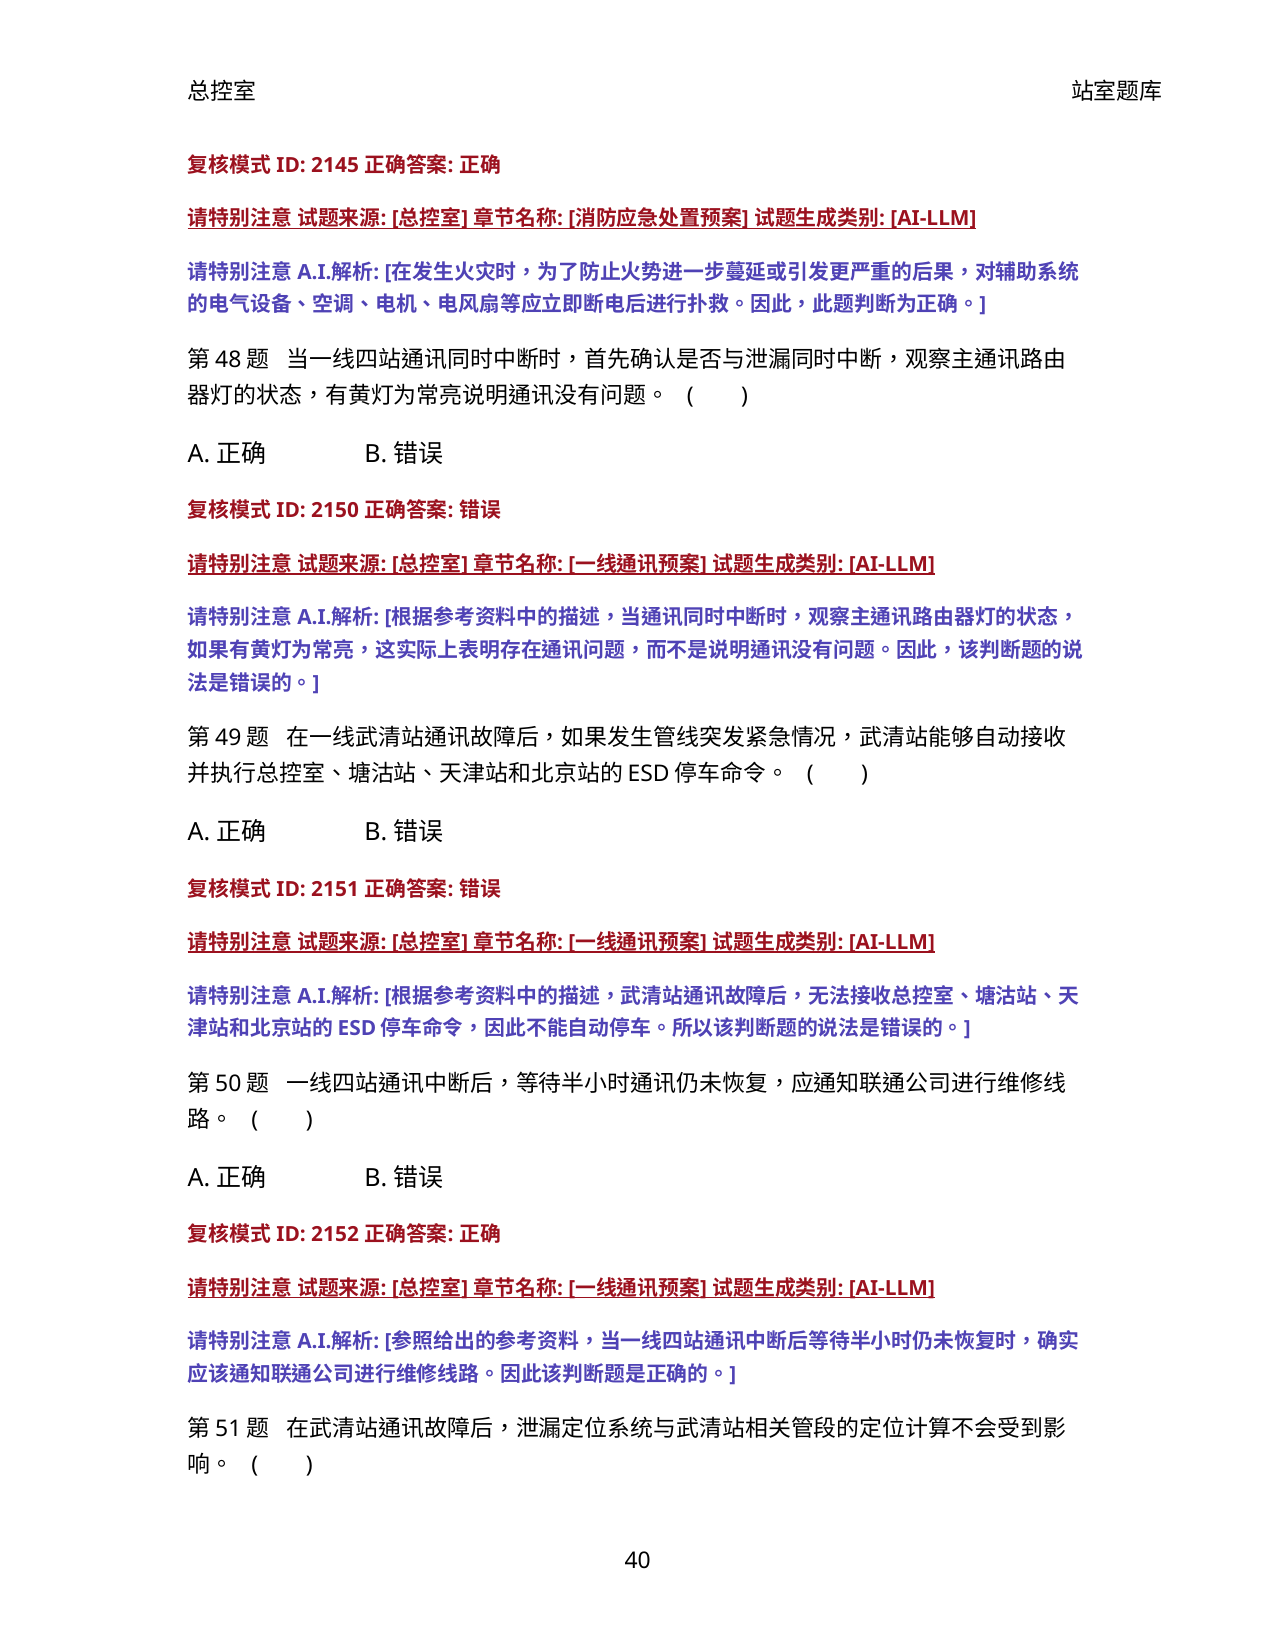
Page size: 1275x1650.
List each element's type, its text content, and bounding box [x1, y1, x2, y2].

text 第51题 在武清站通讯故障后，泄漏定位系统与武清站相关管段的定位计算不会受到影响。 ( ) [187, 1412, 1087, 1479]
text 第48题 当一线四站通讯同时中断时，首先确认是否与泄漏同时中断，观察主通讯路由器灯的状态，有黄灯为常亮说明通讯没有问题。 ( ) [187, 343, 1087, 410]
text A. 正确 B. 错误 [187, 436, 1087, 470]
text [187, 1273, 1087, 1301]
text 请特别注意 A.I.解析: [根据参考资料中的描述，武清站通讯故障后，无法接收总控室、塘沽站、天津站和北京站的ESD停车命令，因此不能自动停车。所以该判断题的说法是错误的。] [187, 981, 1087, 1042]
text 请特别注意 A.I.解析: [根据参考资料中的描述，当通讯同时中断时，观察主通讯路由器灯的状态，如果有黄灯为常亮，这实际上表明存在通讯问题，而不是说明通讯没有问题。因此，该判断题的说法是错误的。] [187, 602, 1087, 696]
text 复核模式 ID: 2150 正确答案: 错误 [187, 496, 1087, 524]
text 请特别注意 试题来源: [总控室] 章节名称: [一线通讯预案] 试题生成类别: [AI-LLM] [187, 927, 1087, 956]
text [187, 203, 1087, 232]
text 第50题 一线四站通讯中断后，等待半小时通讯仍未恢复，应通知联通公司进行维修线路。 ( ) [187, 1067, 1087, 1134]
text 第49题 在一线武清站通讯故障后，如果发生管线突发紧急情况，武清站能够自动接收并执行总控室、塘沽站、天津站和北京站的ESD停车命令。 ( ) [187, 721, 1087, 788]
text 复核模式 ID: 2151 正确答案: 错误 [187, 874, 1087, 902]
text 请特别注意 试题来源: [总控室] 章节名称: [一线通讯预案] 试题生成类别: [AI-LLM] [187, 549, 1087, 577]
text A. 正确 B. 错误 [187, 1159, 1087, 1193]
text 复核模式 ID: 2145 正确答案: 正确 [187, 150, 1087, 178]
text 复核模式 ID: 2152 正确答案: 正确 [187, 1219, 1087, 1248]
text 请特别注意 A.I.解析: [参照给出的参考资料，当一线四站通讯中断后等待半小时仍未恢复时，确实应该通知联通公司进行维修线路。因此该判断题是正确的。] [187, 1326, 1087, 1387]
text 请特别注意 A.I.解析: [在发生火灾时，为了防止火势进一步蔓延或引发更严重的后果，对辅助系统的电气设备、空调、电机、电风扇等应立即断电后进行扑救。因此，此题判断为正确。] [187, 257, 1087, 318]
text A. 正确 B. 错误 [187, 814, 1087, 848]
